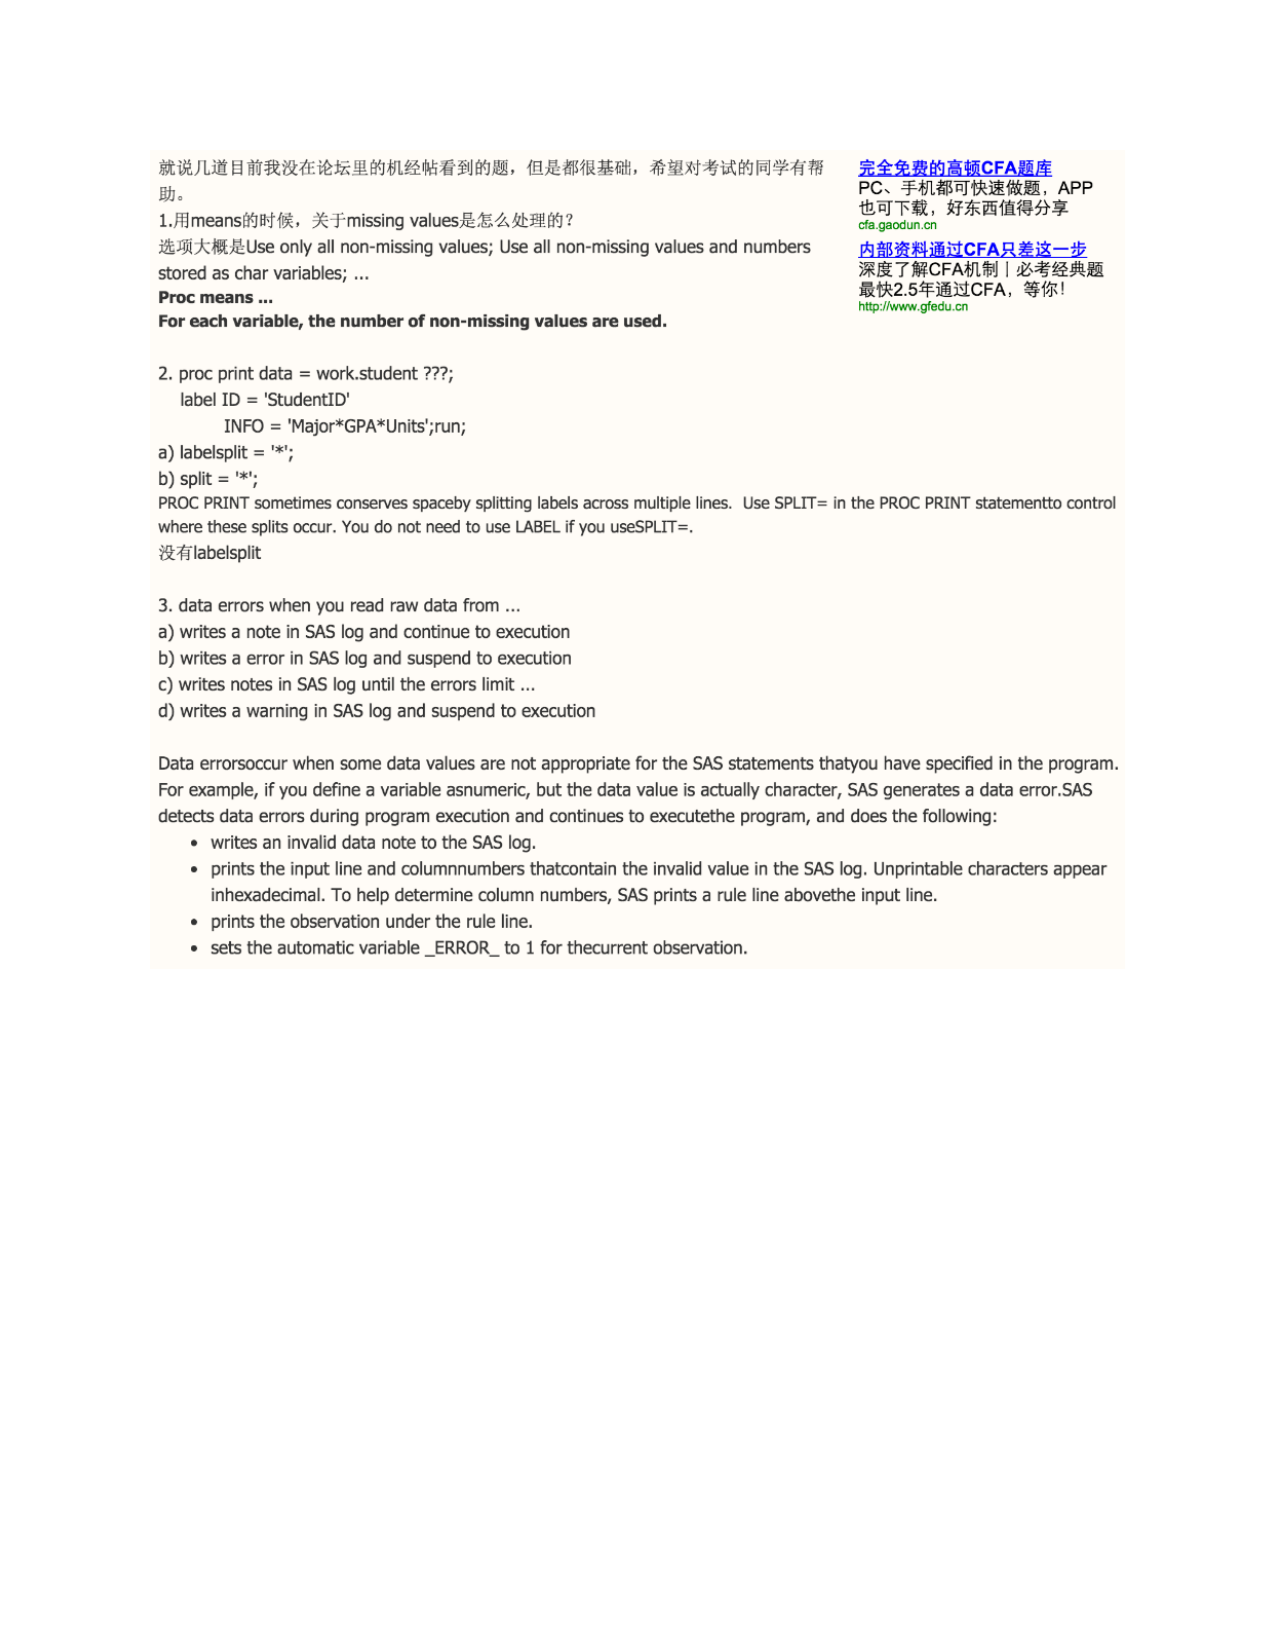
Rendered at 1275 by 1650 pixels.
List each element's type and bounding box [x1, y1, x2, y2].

picture [150, 150, 1125, 969]
